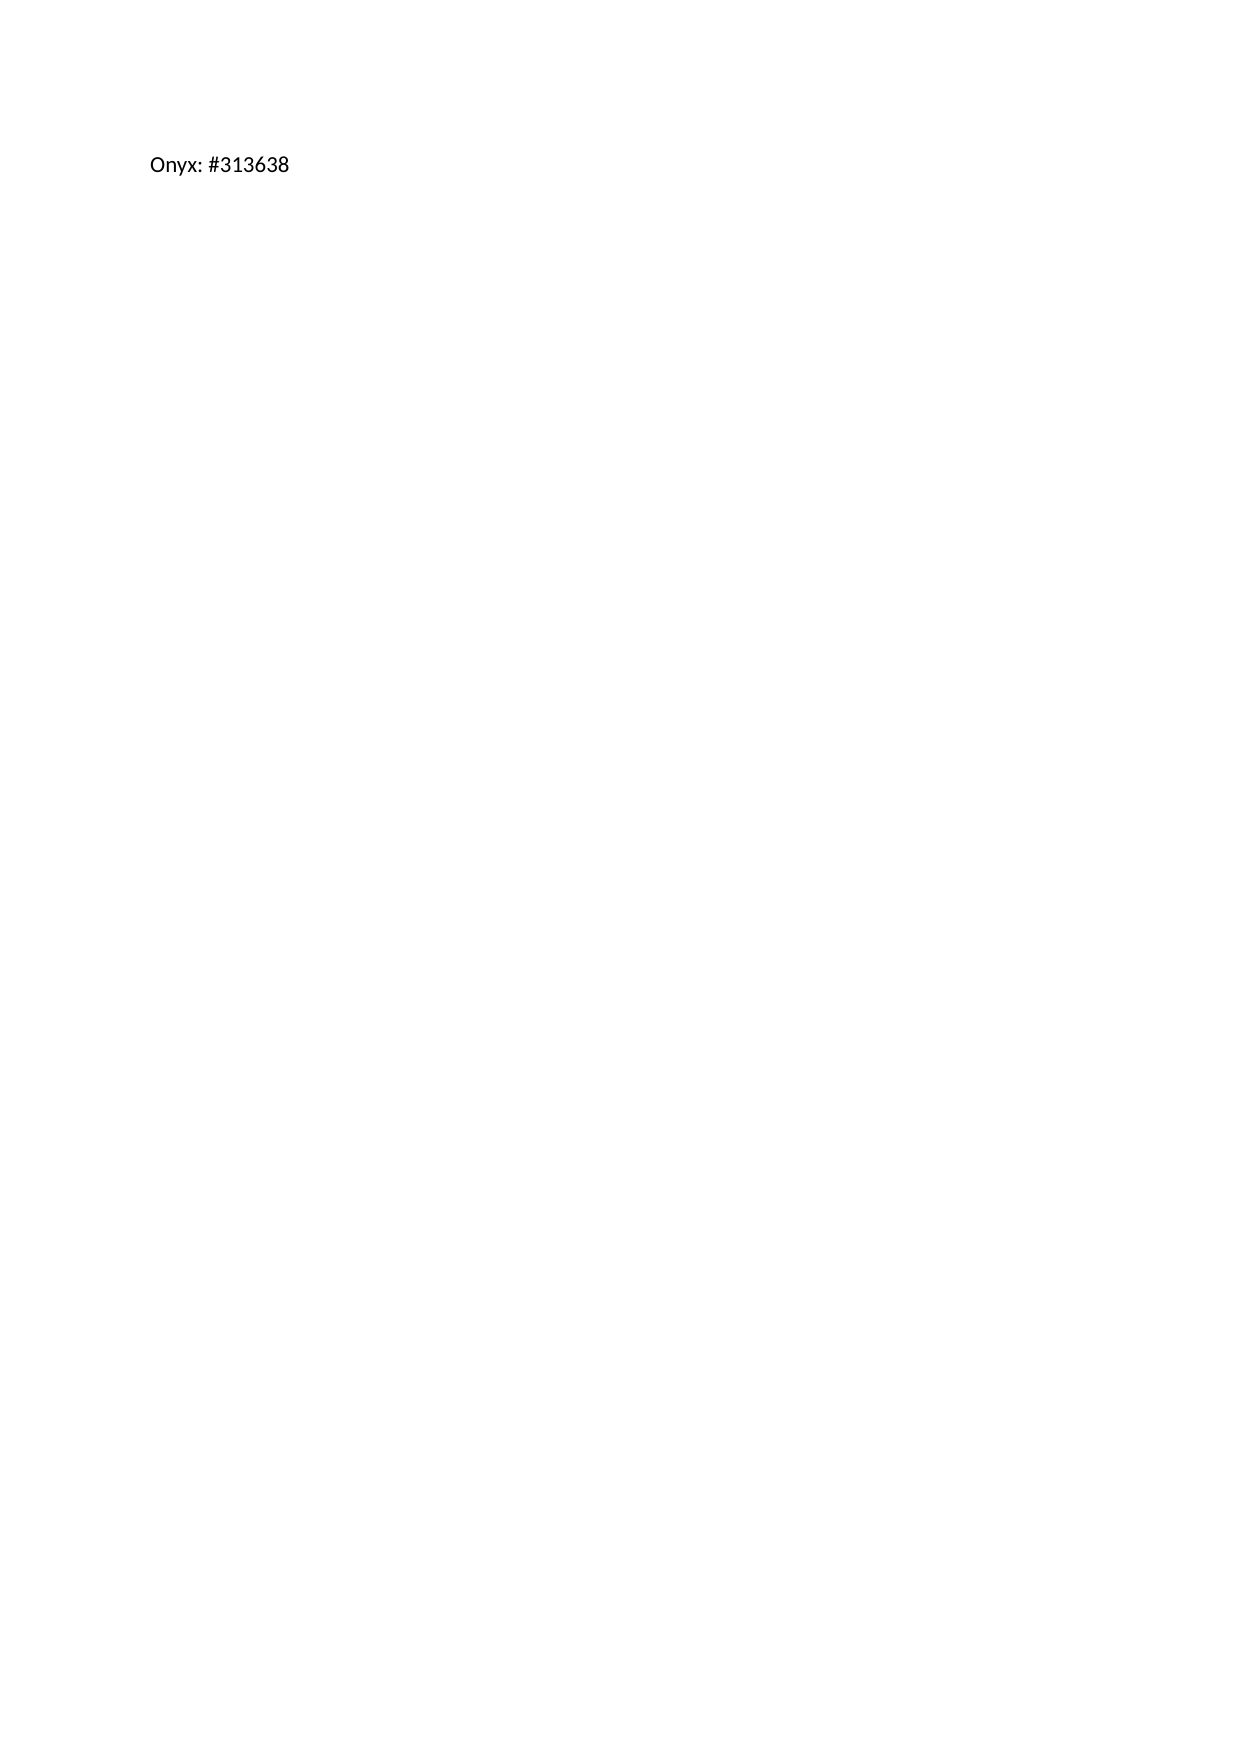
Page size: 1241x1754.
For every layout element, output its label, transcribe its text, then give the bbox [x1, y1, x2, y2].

text Onyx: #313638 [150, 150, 1090, 178]
